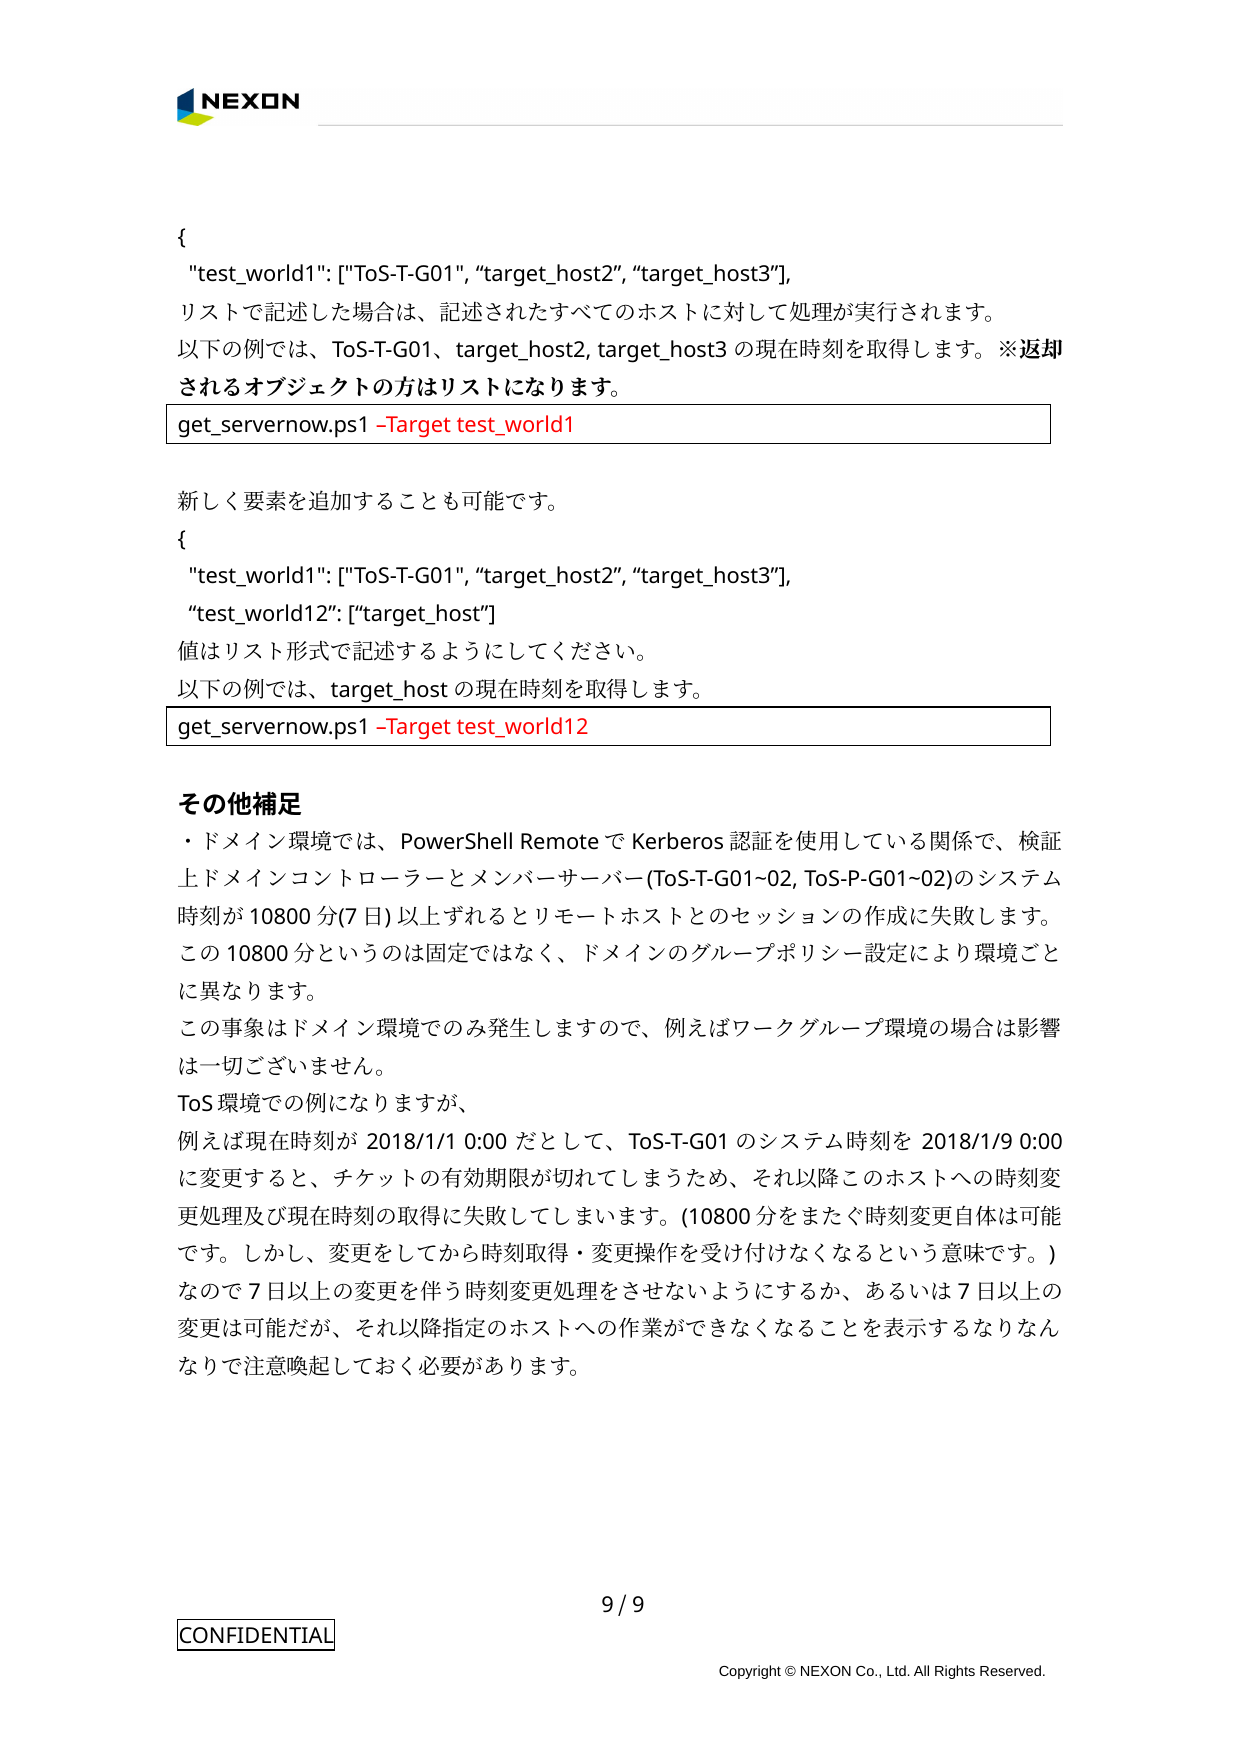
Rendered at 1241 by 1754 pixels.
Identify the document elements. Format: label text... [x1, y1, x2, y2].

text 以下の例では、ToS-T-G01、target_host2, target_host3 の現在時刻を取得します。※返却されるオブジェクトの方はリストになります。 [177, 329, 1063, 404]
text 値はリスト形式で記述するようにしてください。 [177, 631, 1063, 669]
text ・ドメイン環境では、PowerShell RemoteでKerberos認証を使用している関係で、検証上ドメインコントローラーとメンバーサーバー(ToS-T-G01~02, ToS-P-G01~02)のシステム時刻が10800分(7日) 以上ずれるとリモートホストとのセッションの作成に失敗します。この10800分というのは固定ではなく、ドメインのグループポリシー設定により環境ごとに異なります。 [177, 821, 1063, 1008]
text 例えば現在時刻が 2018/1/1 0:00 だとして、ToS-T-G01のシステム時刻を 2018/1/9 0:00 に変更すると、チケットの有効期限が切れてしまうため、それ以降このホストへの時刻変更処理及び現在時刻の取得に失敗してしまいます。(10800分をまたぐ時刻変更自体は可能です。しかし、変更をしてから時刻取得・変更操作を受け付けなくなるという意味です。) [177, 1121, 1063, 1271]
text "test_world1": ["ToS-T-G01", “target_host2”, “target_host3”], [177, 556, 1063, 594]
subtitle その他補足 [177, 783, 1063, 821]
text "test_world1": ["ToS-T-G01", “target_host2”, “target_host3”], [177, 254, 1063, 292]
text この事象はドメイン環境でのみ発生しますので、例えばワークグループ環境の場合は影響は一切ございません。 [177, 1008, 1063, 1083]
text 以下の例では、target_host の現在時刻を取得します。 [177, 669, 1063, 706]
picture [177, 88, 1063, 126]
text { [177, 217, 1063, 254]
text リストで記述した場合は、記述されたすべてのホストに対して処理が実行されます。 [177, 292, 1063, 329]
table_header get_servernow.ps1 –Target test_world1 [167, 405, 1050, 443]
text ToS環境での例になりますが、 [177, 1083, 1063, 1121]
text “test_world12”: [“target_host”] [177, 594, 1063, 631]
text 新しく要素を追加することも可能です。 [177, 481, 1063, 519]
text { [177, 519, 1063, 556]
table_header get_servernow.ps1 –Target test_world12 [167, 708, 1050, 745]
text なので7日以上の変更を伴う時刻変更処理をさせないようにするか、あるいは7日以上の変更は可能だが、それ以降指定のホストへの作業ができなくなることを表示するなりなんなりで注意喚起しておく必要があります。 [177, 1271, 1063, 1383]
